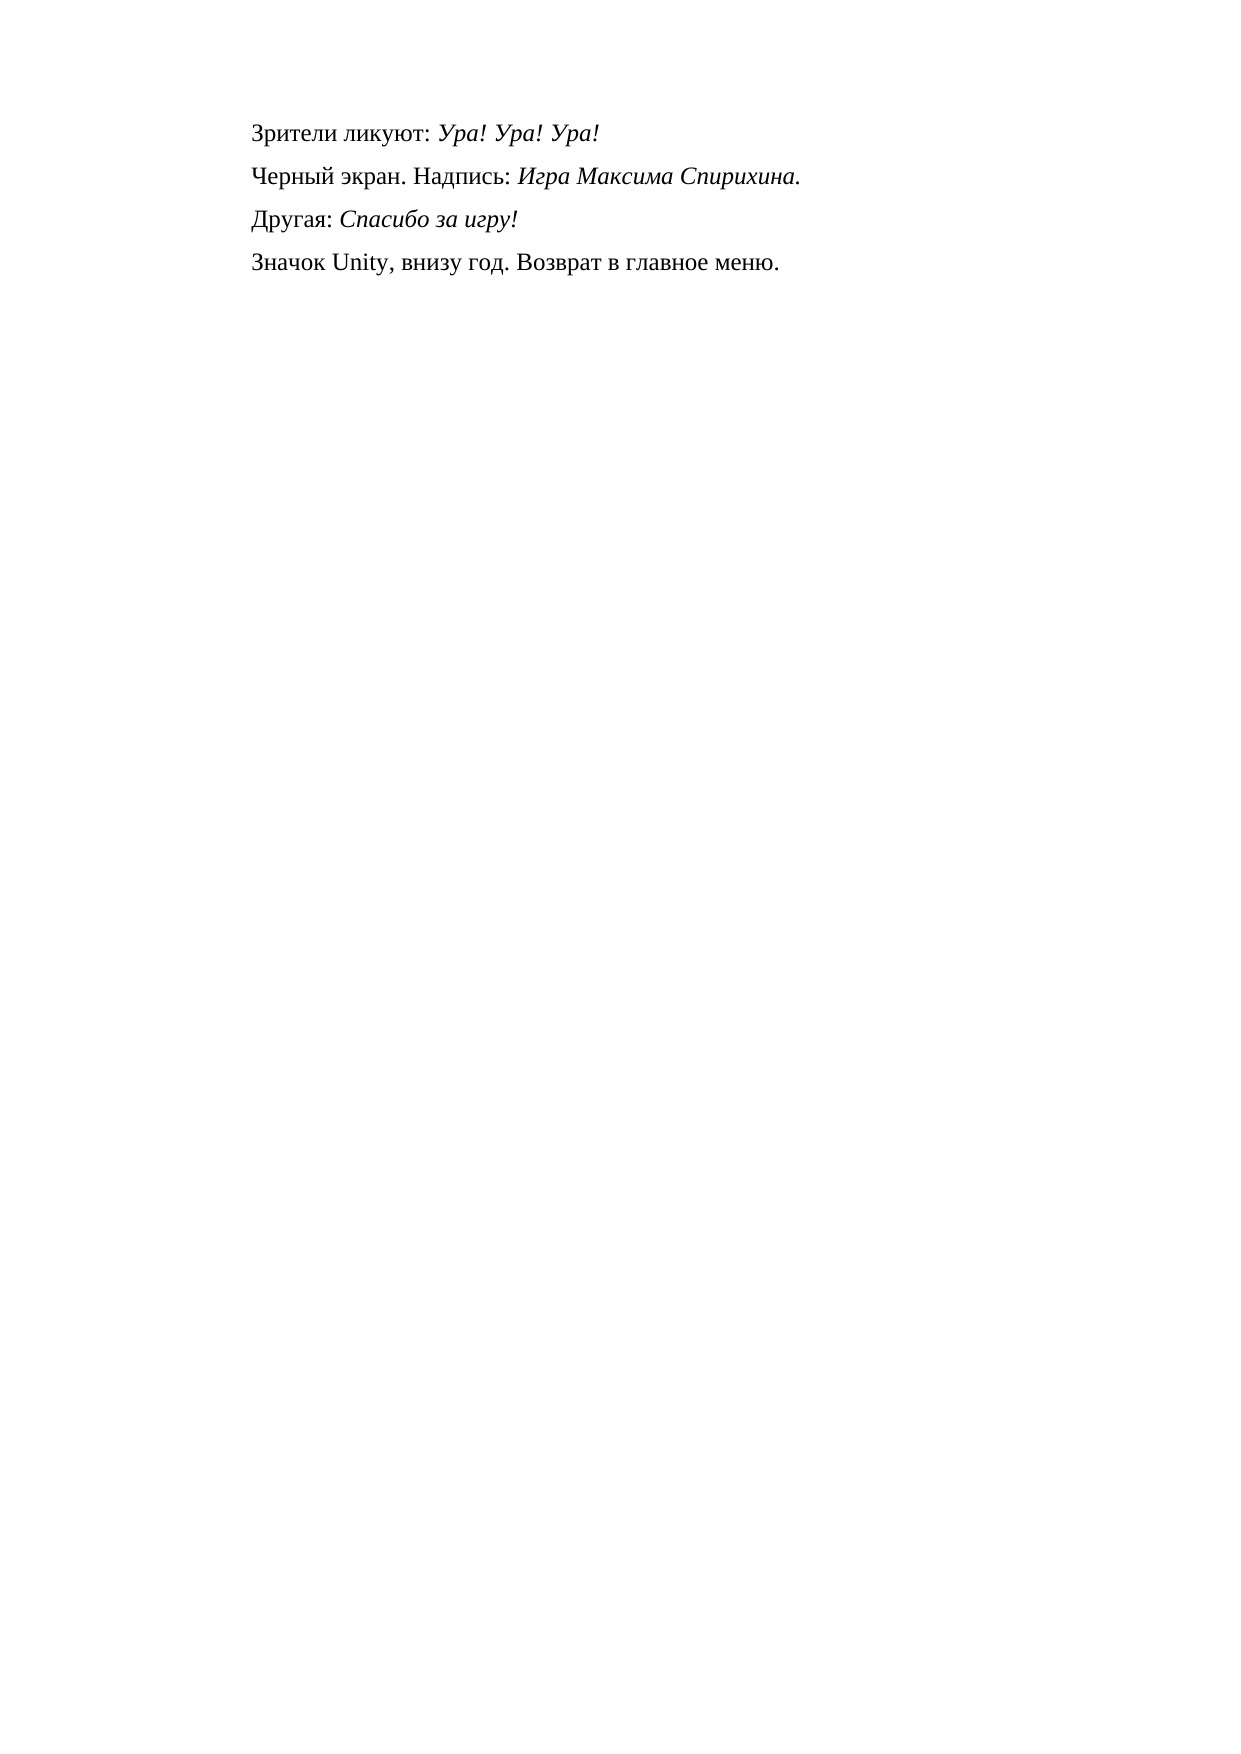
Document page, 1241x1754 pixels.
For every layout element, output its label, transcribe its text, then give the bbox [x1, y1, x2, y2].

text Зрители ликуют: Ура! Ура! Ура! [177, 118, 1152, 147]
text Значок Unity, внизу год. Возврат в главное меню. [177, 247, 1152, 276]
text Другая: Спасибо за игру! [177, 204, 1152, 233]
text Черный экран. Надпись: Игра Максима Спирихина. [177, 161, 1152, 190]
